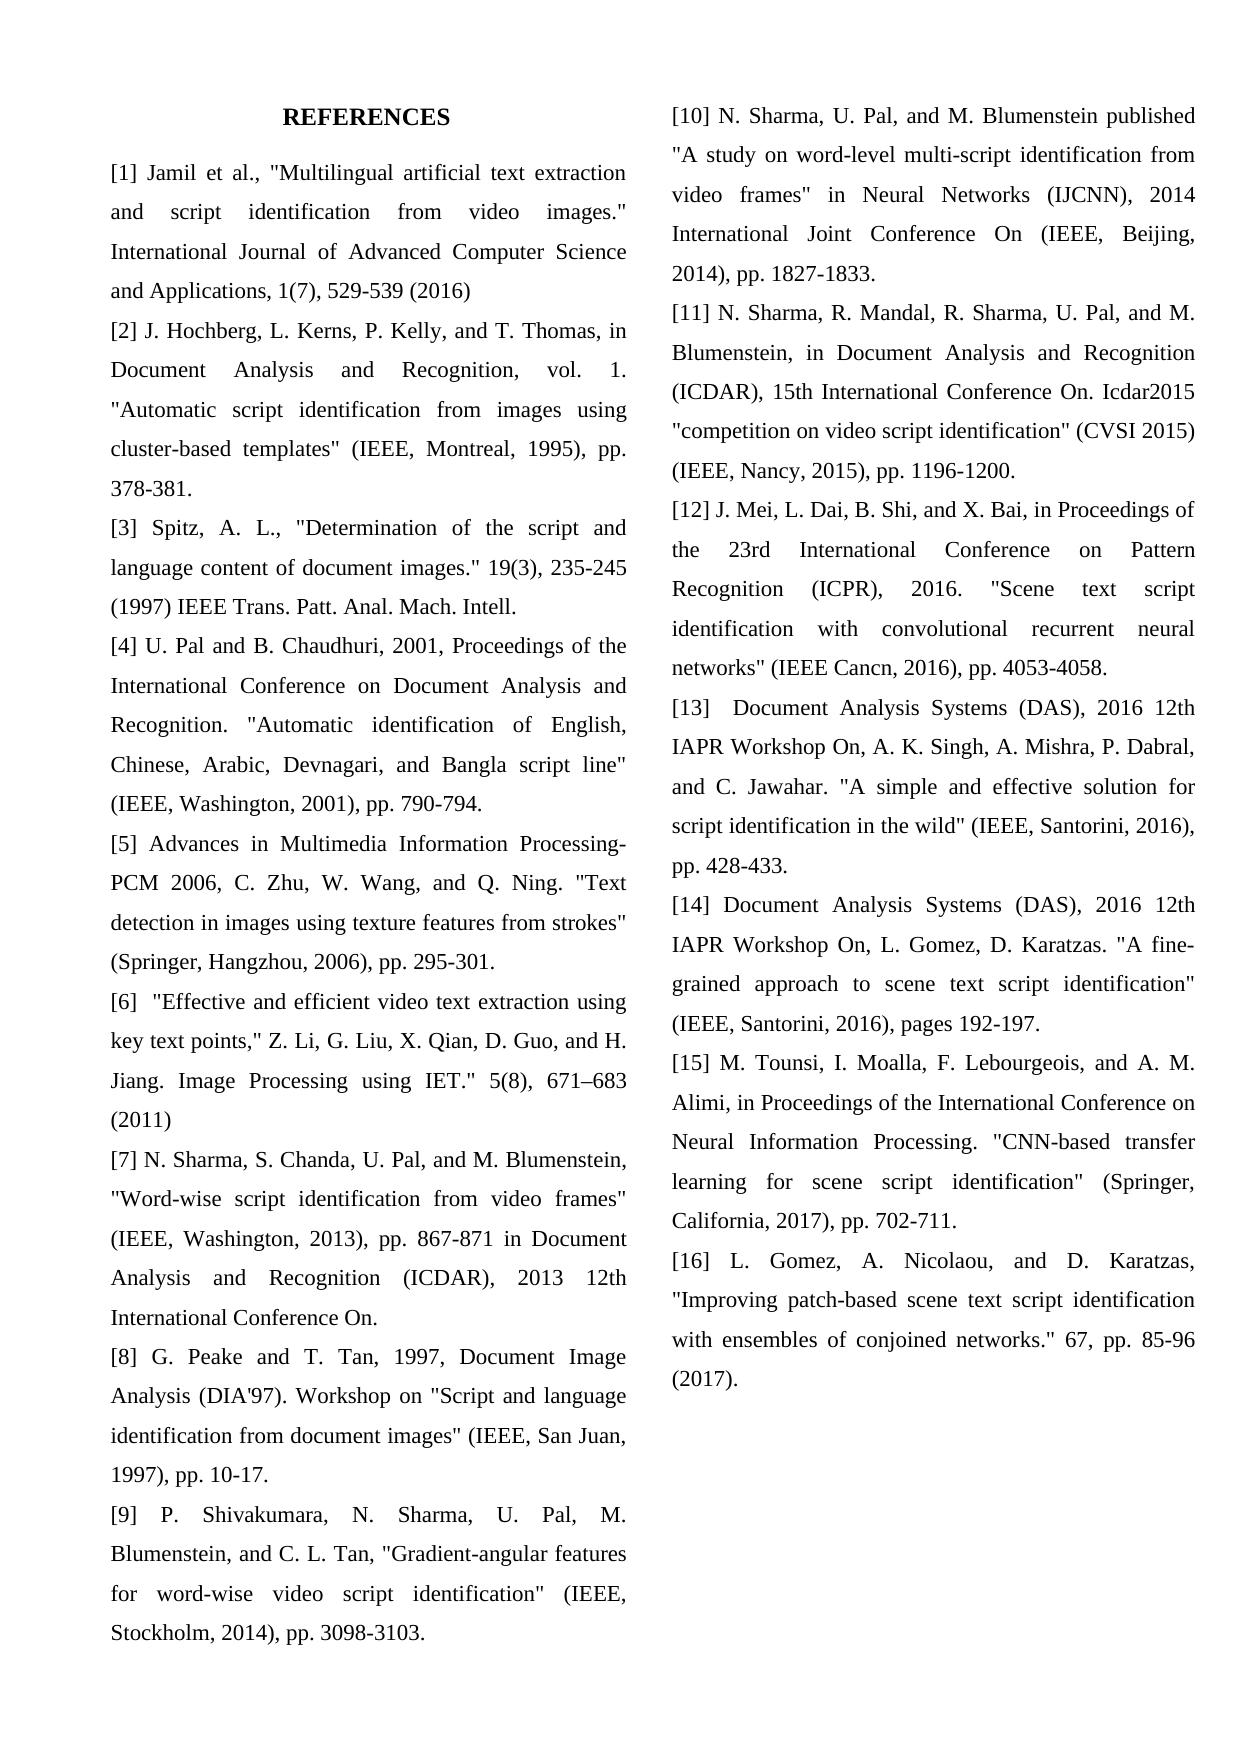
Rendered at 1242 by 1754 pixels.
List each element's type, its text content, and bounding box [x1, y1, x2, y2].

text [1] Jamil et al., "Multilingual artificial text extraction and script identification from video images." International Journal of Advanced Computer Science and Applications, 1(7), 529-539 (2016) [110, 159, 627, 303]
subtitle REFERENCES [280, 102, 452, 131]
text [14] Document Analysis Systems (DAS), 2016 12th IAPR Workshop On, L. Gomez, D. Karatzas. "A fine-grained approach to scene text script identification" (IEEE, Santorini, 2016), pages 192-197. [672, 891, 1196, 1036]
text [8] G. Peake and T. Tan, 1997, Document Image Analysis (DIA'97). Workshop on "Script and language identification from document images" (IEEE, San Juan, 1997), pp. 10-17. [110, 1343, 627, 1488]
text [13] Document Analysis Systems (DAS), 2016 12th IAPR Workshop On, A. K. Singh, A. Mishra, P. Dabral, and C. Jawahar. "A simple and effective solution for script identification in the wild" (IEEE, Santorini, 2016), pp. 428-433. [672, 694, 1196, 878]
text [6] "Effective and efficient video text extraction using key text points," Z. Li, G. Liu, X. Qian, D. Guo, and H. Jiang. Image Processing using IET." 5(8), 671–683 (2011) [110, 988, 627, 1133]
text [15] M. Tounsi, I. Moalla, F. Lebourgeois, and A. M. Alimi, in Proceedings of the International Conference on Neural Information Processing. "CNN-based transfer learning for scene script identification" (Springer, California, 2017), pp. 702-711. [672, 1049, 1196, 1233]
text [12] J. Mei, L. Dai, B. Shi, and X. Bai, in Proceedings of the 23rd International Conference on Pattern Recognition (ICPR), 2016. "Scene text script identification with convolutional recurrent neural networks" (IEEE Cancn, 2016), pp. 4053-4058. [672, 497, 1196, 681]
text [10] N. Sharma, U. Pal, and M. Blumenstein published "A study on word-level multi-script identification from video frames" in Neural Networks (IJCNN), 2014 International Joint Conference On (IEEE, Beijing, 2014), pp. 1827-1833. [672, 102, 1196, 286]
text [2] J. Hochberg, L. Kerns, P. Kelly, and T. Thomas, in Document Analysis and Recognition, vol. 1. "Automatic script identification from images using cluster-based templates" (IEEE, Montreal, 1995), pp. 378-381. [110, 317, 627, 501]
text [16] L. Gomez, A. Nicolaou, and D. Karatzas, "Improving patch-based scene text script identification with ensembles of conjoined networks." 67, pp. 85-96 (2017). [672, 1247, 1196, 1391]
text [4] U. Pal and B. Chaudhuri, 2001, Proceedings of the International Conference on Document Analysis and Recognition. "Automatic identification of English, Chinese, Arabic, Devnagari, and Bangla script line" (IEEE, Washington, 2001), pp. 790-794. [110, 632, 627, 817]
text [3] Spitz, A. L., "Determination of the script and language content of document images." 19(3), 235-245 (1997) IEEE Trans. Patt. Anal. Mach. Intell. [110, 514, 627, 619]
text [7] N. Sharma, S. Chanda, U. Pal, and M. Blumenstein, "Word-wise script identification from video frames" (IEEE, Washington, 2013), pp. 867-871 in Document Analysis and Recognition (ICDAR), 2013 12th International Conference On. [110, 1146, 627, 1330]
text [5] Advances in Multimedia Information Processing- PCM 2006, C. Zhu, W. Wang, and Q. Ning. "Text detection in images using texture features from strokes" (Springer, Hangzhou, 2006), pp. 295-301. [110, 830, 627, 975]
text [9] P. Shivakumara, N. Sharma, U. Pal, M. Blumenstein, and C. L. Tan, "Gradient-angular features for word-wise video script identification" (IEEE, Stockholm, 2014), pp. 3098-3103. [110, 1501, 627, 1646]
text [11] N. Sharma, R. Mandal, R. Sharma, U. Pal, and M. Blumenstein, in Document Analysis and Recognition (ICDAR), 15th International Conference On. Icdar2015 "competition on video script identification" (CVSI 2015) (IEEE, Nancy, 2015), pp. 1196-1200. [672, 299, 1196, 483]
